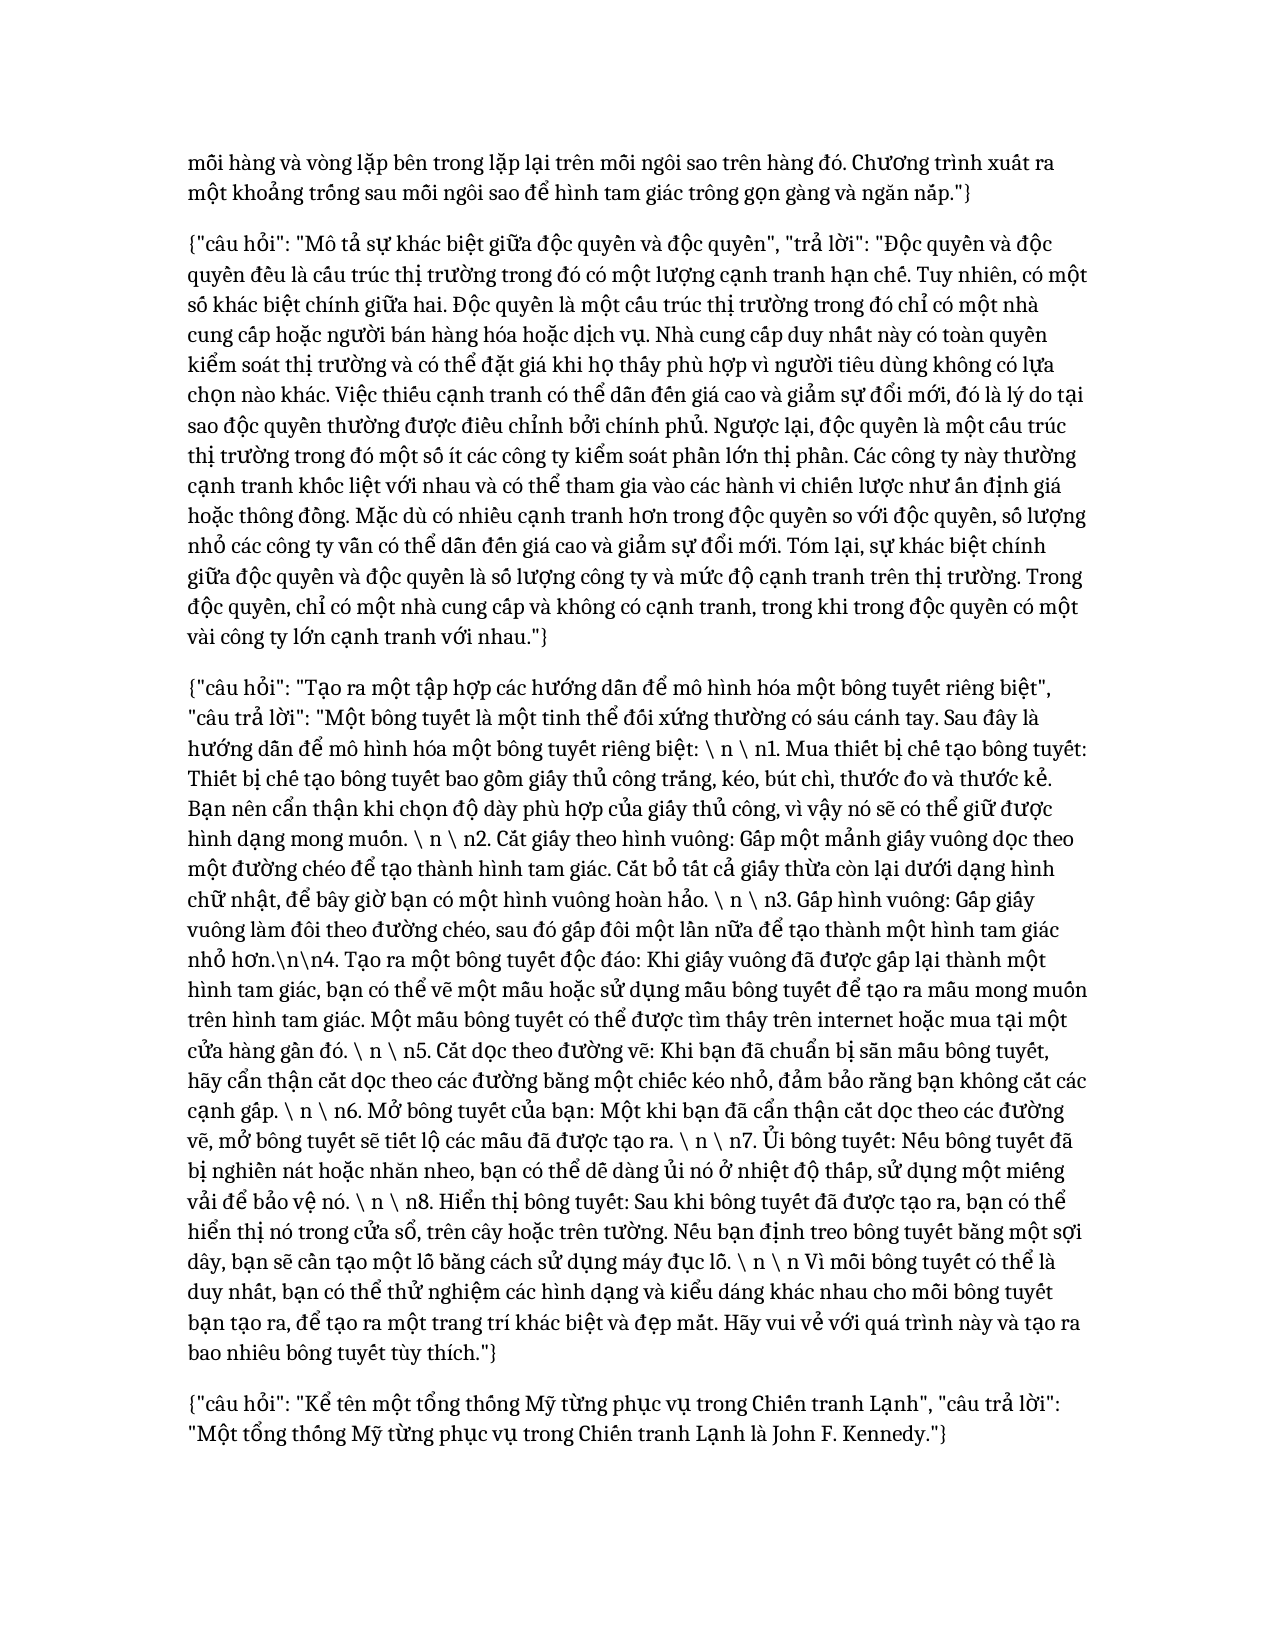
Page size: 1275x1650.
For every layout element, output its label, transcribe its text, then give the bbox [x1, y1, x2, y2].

text {"câu hỏi": "Tạo ra một tập hợp các hướng dẫn để mô hình hóa một bông tuyết riêng biệt", "câu trả lời": "Một bông tuyết là một tinh thể đối xứng thường có sáu cánh tay. Sau đây là hướng dẫn để mô hình hóa một bông tuyết riêng biệt: \ n \ n1. Mua thiết bị chế tạo bông tuyết: Thiết bị chế tạo bông tuyết bao gồm giấy thủ công trắng, kéo, bút chì, thước đo và thước kẻ. Bạn nên cẩn thận khi chọn độ dày phù hợp của giấy thủ công, vì vậy nó sẽ có thể giữ được hình dạng mong muốn. \ n \ n2. Cắt giấy theo hình vuông: Gấp một mảnh giấy vuông dọc theo một đường chéo để tạo thành hình tam giác. Cắt bỏ tất cả giấy thừa còn lại dưới dạng hình chữ nhật, để bây giờ bạn có một hình vuông hoàn hảo. \ n \ n3. Gấp hình vuông: Gấp giấy vuông làm đôi theo đường chéo, sau đó gấp đôi một lần nữa để tạo thành một hình tam giác nhỏ hơn.\n\n4. Tạo ra một bông tuyết độc đáo: Khi giấy vuông đã được gấp lại thành một hình tam giác, bạn có thể vẽ một mẫu hoặc sử dụng mẫu bông tuyết để tạo ra mẫu mong muốn trên hình tam giác. Một mẫu bông tuyết có thể được tìm thấy trên internet hoặc mua tại một cửa hàng gần đó. \ n \ n5. Cắt dọc theo đường vẽ: Khi bạn đã chuẩn bị sẵn mẫu bông tuyết, hãy cẩn thận cắt dọc theo các đường bằng một chiếc kéo nhỏ, đảm bảo rằng bạn không cắt các cạnh gấp. \ n \ n6. Mở bông tuyết của bạn: Một khi bạn đã cẩn thận cắt dọc theo các đường vẽ, mở bông tuyết sẽ tiết lộ các mẫu đã được tạo ra. \ n \ n7. Ủi bông tuyết: Nếu bông tuyết đã bị nghiền nát hoặc nhăn nheo, bạn có thể dễ dàng ủi nó ở nhiệt độ thấp, sử dụng một miếng vải để bảo vệ nó. \ n \ n8. Hiển thị bông tuyết: Sau khi bông tuyết đã được tạo ra, bạn có thể hiển thị nó trong cửa sổ, trên cây hoặc trên tường. Nếu bạn định treo bông tuyết bằng một sợi dây, bạn sẽ cần tạo một lỗ bằng cách sử dụng máy đục lỗ. \ n \ n Vì mỗi bông tuyết có thể là duy nhất, bạn có thể thử nghiệm các hình dạng và kiểu dáng khác nhau cho mỗi bông tuyết bạn tạo ra, để tạo ra một trang trí khác biệt và đẹp mắt. Hãy vui vẻ với quá trình này và tạo ra bao nhiêu bông tuyết tùy thích."} [187, 675, 1087, 1366]
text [187, 150, 1087, 207]
text {"câu hỏi": "Mô tả sự khác biệt giữa độc quyền và độc quyền", "trả lời": "Độc quyền và độc quyền đều là cấu trúc thị trường trong đó có một lượng cạnh tranh hạn chế. Tuy nhiên, có một số khác biệt chính giữa hai. Độc quyền là một cấu trúc thị trường trong đó chỉ có một nhà cung cấp hoặc người bán hàng hóa hoặc dịch vụ. Nhà cung cấp duy nhất này có toàn quyền kiểm soát thị trường và có thể đặt giá khi họ thấy phù hợp vì người tiêu dùng không có lựa chọn nào khác. Việc thiếu cạnh tranh có thể dẫn đến giá cao và giảm sự đổi mới, đó là lý do tại sao độc quyền thường được điều chỉnh bởi chính phủ. Ngược lại, độc quyền là một cấu trúc thị trường trong đó một số ít các công ty kiểm soát phần lớn thị phần. Các công ty này thường cạnh tranh khốc liệt với nhau và có thể tham gia vào các hành vi chiến lược như ấn định giá hoặc thông đồng. Mặc dù có nhiều cạnh tranh hơn trong độc quyền so với độc quyền, số lượng nhỏ các công ty vẫn có thể dẫn đến giá cao và giảm sự đổi mới. Tóm lại, sự khác biệt chính giữa độc quyền và độc quyền là số lượng công ty và mức độ cạnh tranh trên thị trường. Trong độc quyền, chỉ có một nhà cung cấp và không có cạnh tranh, trong khi trong độc quyền có một vài công ty lớn cạnh tranh với nhau."} [187, 231, 1087, 650]
text {"câu hỏi": "Kể tên một tổng thống Mỹ từng phục vụ trong Chiến tranh Lạnh", "câu trả lời": "Một tổng thống Mỹ từng phục vụ trong Chiến tranh Lạnh là John F. Kennedy."} [187, 1391, 1087, 1447]
